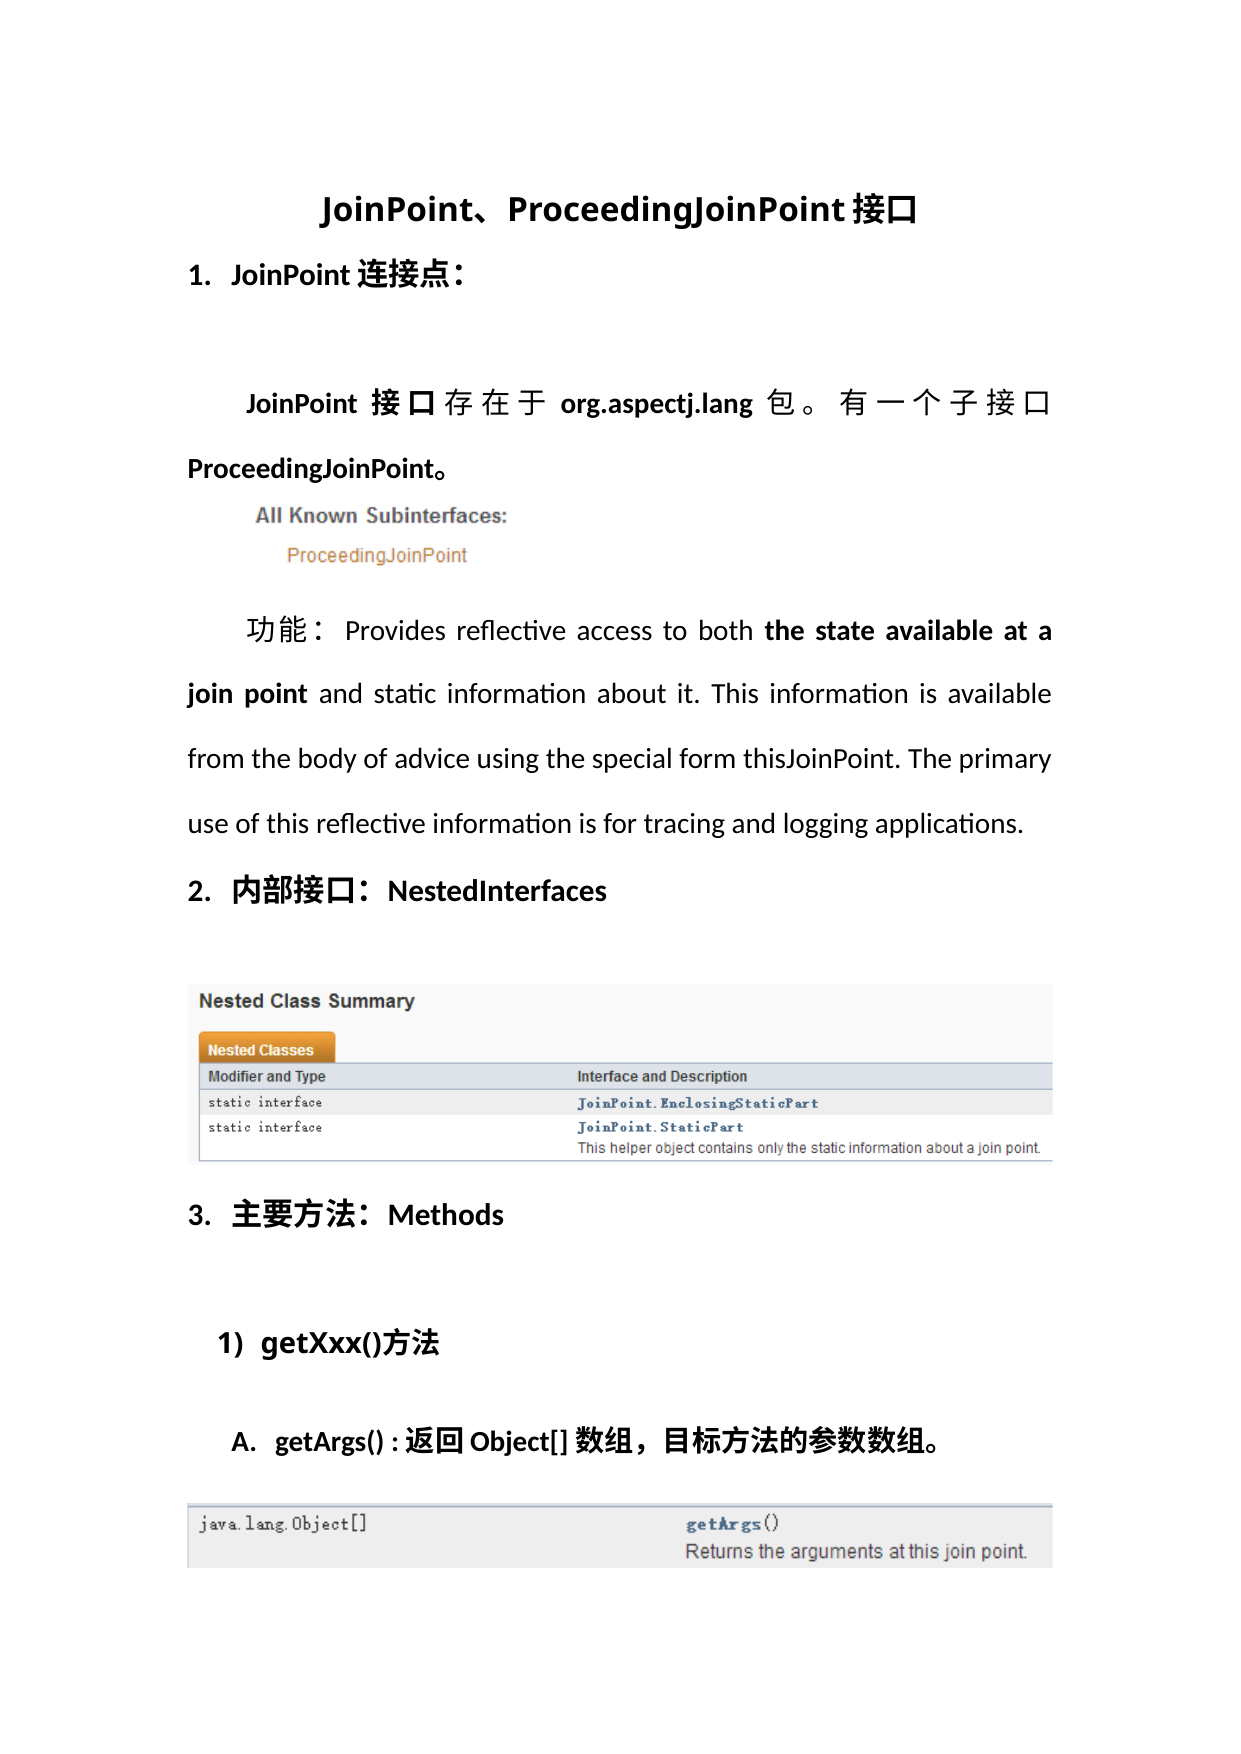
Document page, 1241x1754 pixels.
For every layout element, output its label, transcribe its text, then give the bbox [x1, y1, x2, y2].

picture [187, 984, 1053, 1165]
subtitle getArgs() : 返回Object[] 数组，目标方法的参数数组。 [231, 1406, 1053, 1471]
picture [245, 498, 513, 575]
title JoinPoint、ProceedingJoinPoint接口 [187, 174, 1053, 239]
subtitle JoinPoint连接点： [187, 239, 1053, 304]
text 功能：Provides reflective access to both the state available at a join point and static information about it. This information is available from the body of advice using the special form thisJoinPoint. The primary use of this reflective information is for tracing and logging applications. [187, 596, 1053, 856]
subtitle 主要方法：Methods [187, 1179, 1053, 1244]
subtitle getXxx()方法 [217, 1308, 1023, 1373]
picture [187, 1503, 1053, 1568]
subtitle 内部接口：NestedInterfaces [187, 856, 1053, 921]
text JoinPoint接口存在于org.aspectj.lang包。有一个子接口ProceedingJoinPoint。 [187, 368, 1053, 498]
